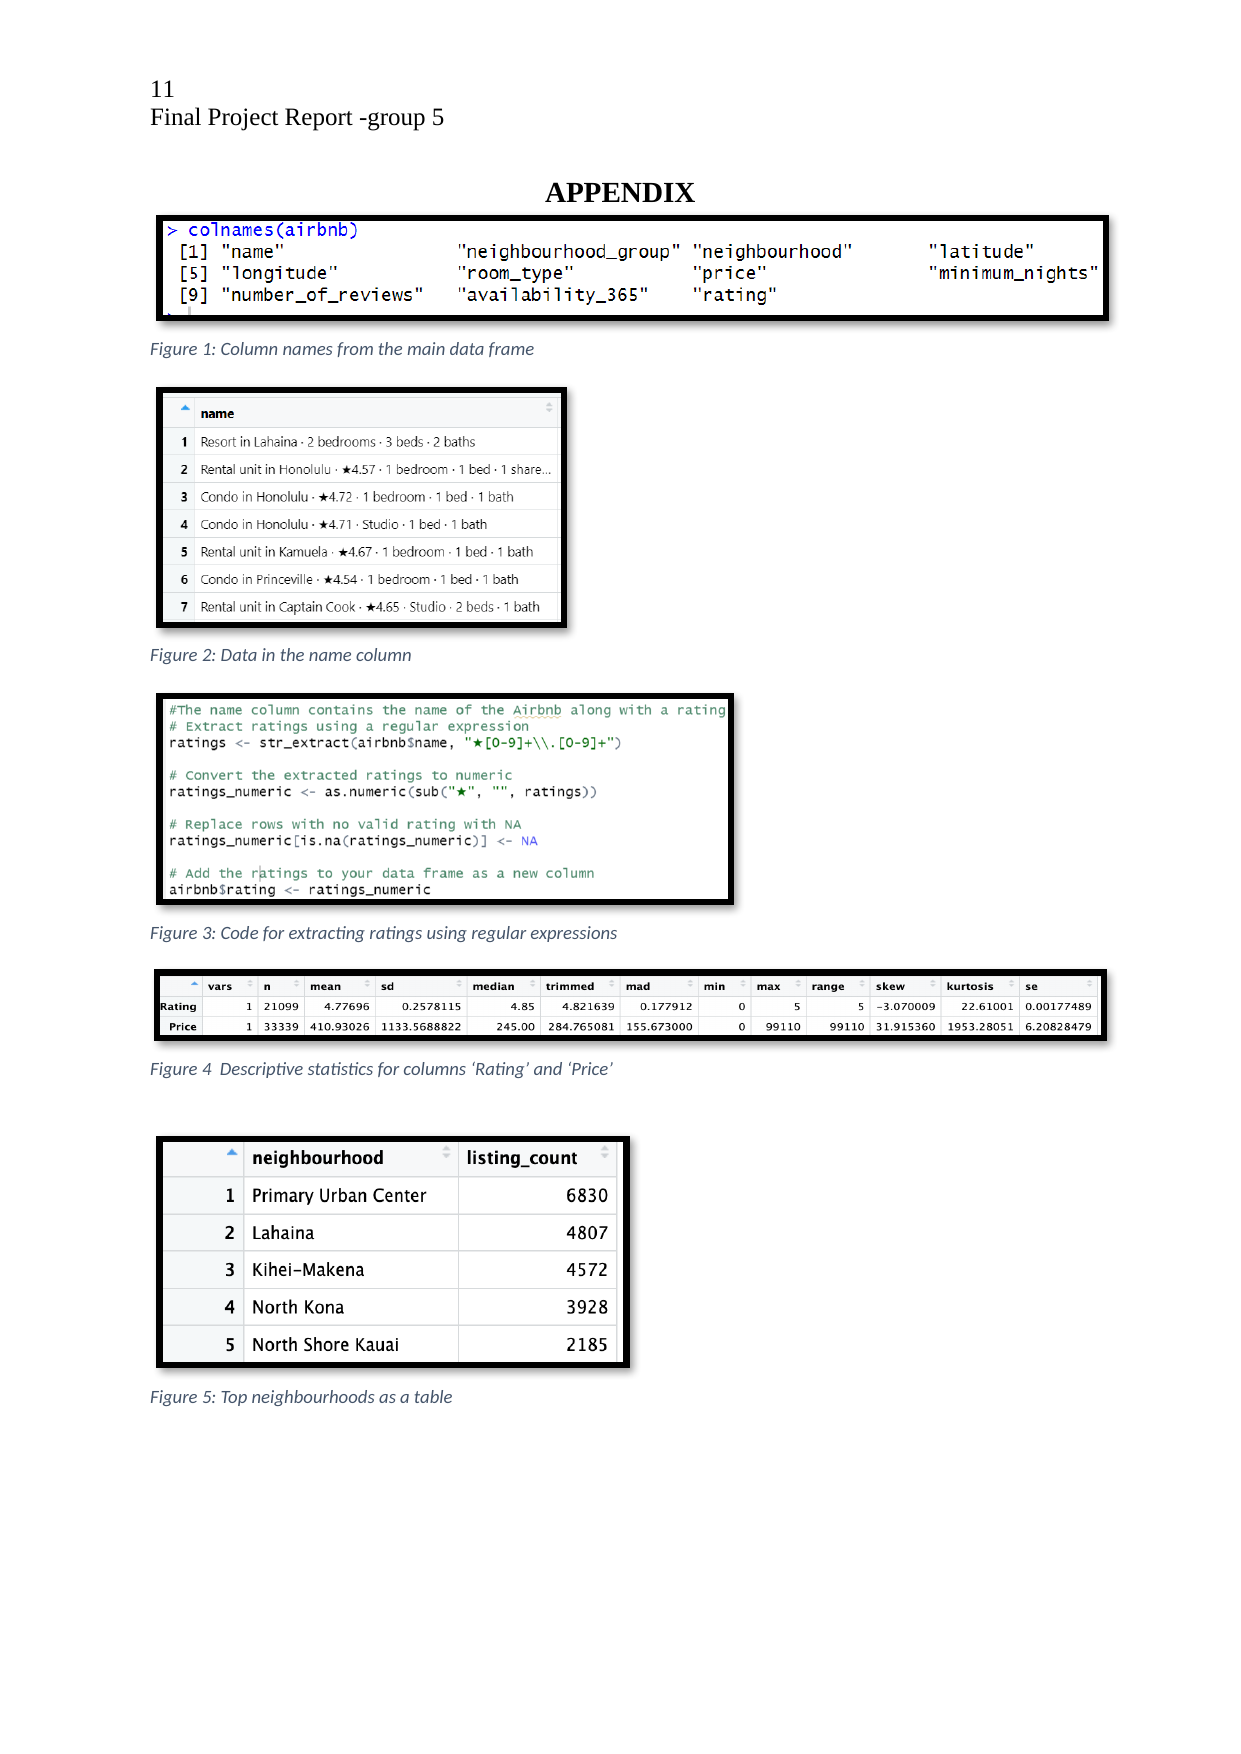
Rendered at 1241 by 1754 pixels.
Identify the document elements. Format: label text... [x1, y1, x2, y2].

text Figure 4 Descriptive statistics for columns ‘Rating’ and ‘Price’ [150, 1057, 1090, 1080]
picture [163, 1142, 623, 1362]
text Figure 2: Data in the name column [150, 643, 1090, 666]
picture [160, 976, 1101, 1035]
text Figure 5: Top neighbourhoods as a table [150, 1386, 1090, 1409]
text Figure 3: Code for extracting ratings using regular expressions [150, 921, 1090, 944]
picture [163, 221, 1103, 315]
picture [163, 393, 561, 622]
subtitle APPENDIX [150, 175, 1090, 208]
picture [163, 699, 728, 899]
text Figure 1: Column names from the main data frame [150, 337, 1090, 360]
